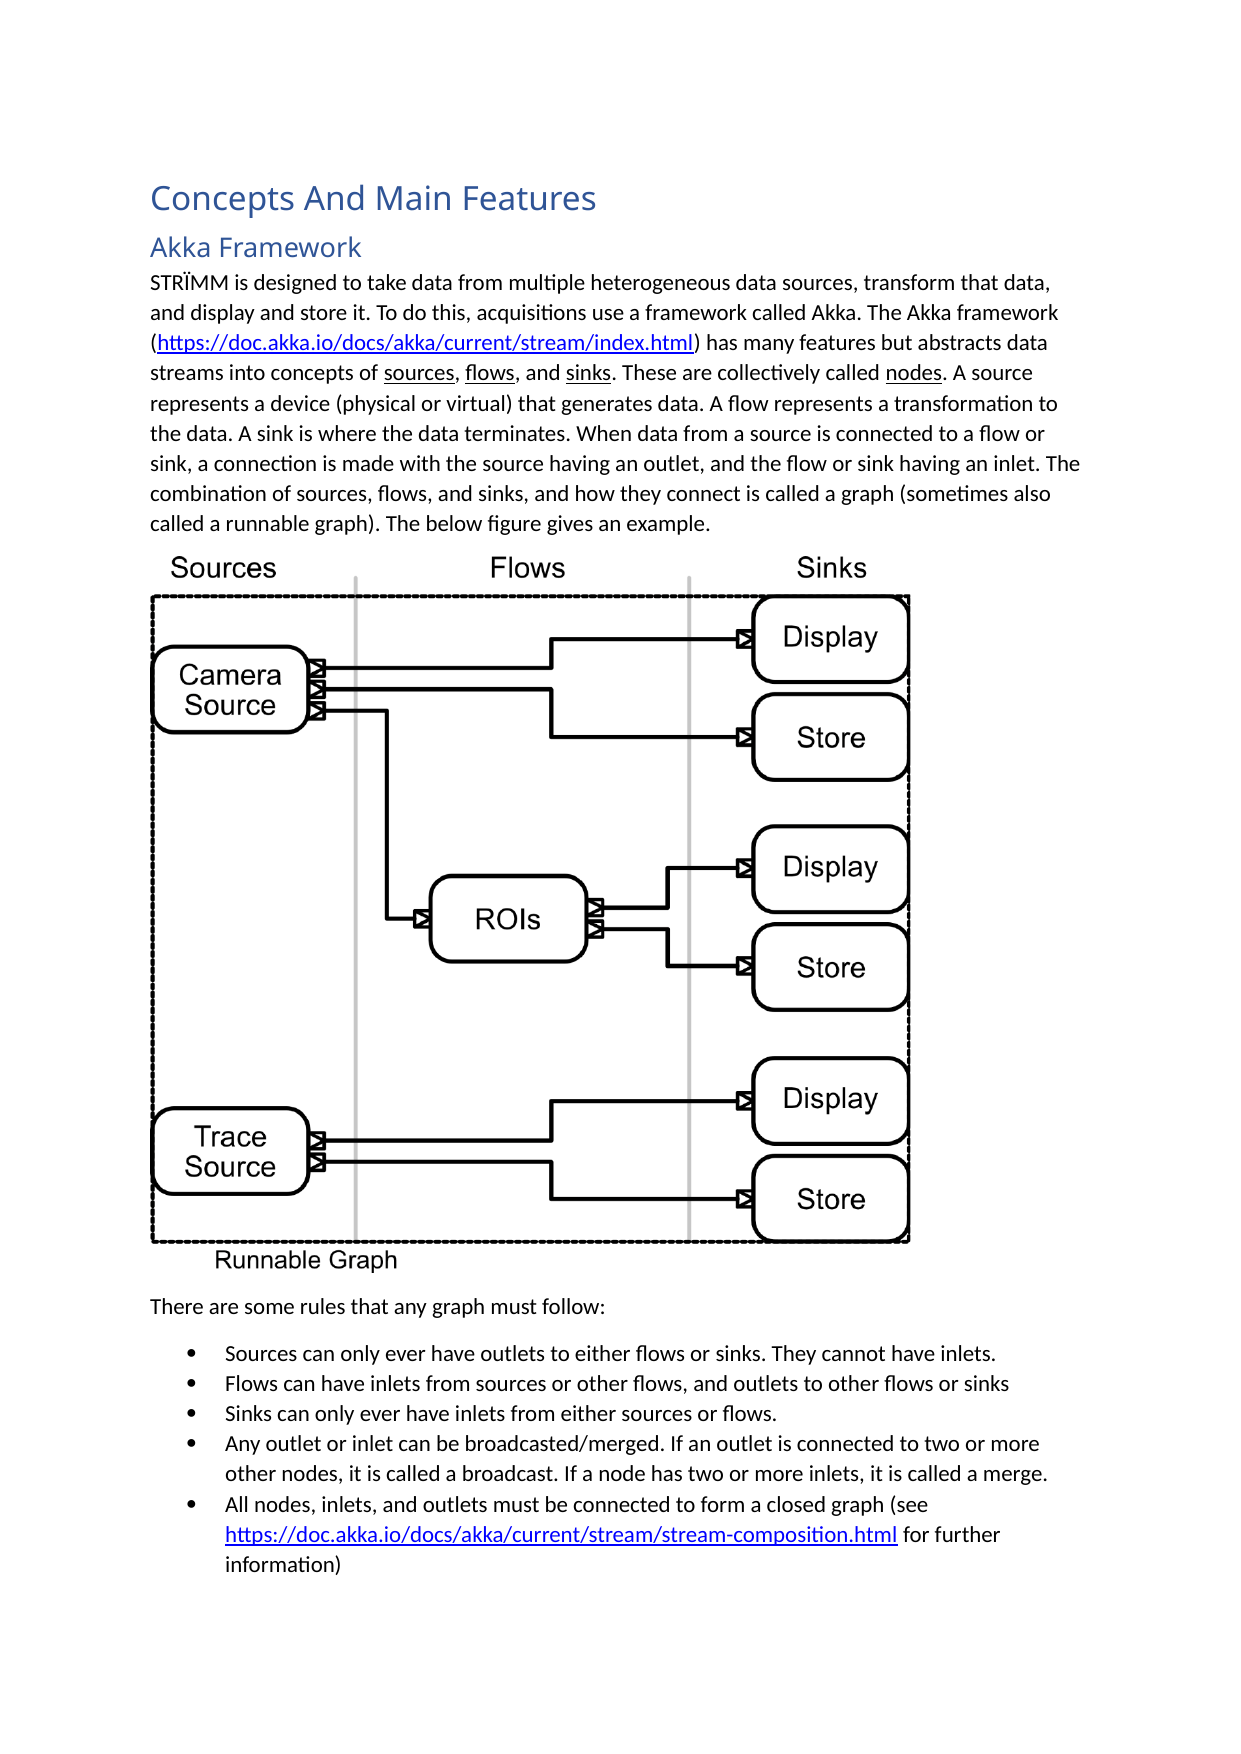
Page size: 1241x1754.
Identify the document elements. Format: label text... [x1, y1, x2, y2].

list All nodes, inlets, and outlets must be connected to form a closed graph (see https://doc.akka.io/docs/akka/current/stream/stream-composition.html for further information) [187, 1490, 1090, 1578]
list Flows can have inlets from sources or other flows, and outlets to other flows or sinks [187, 1369, 1090, 1397]
text STRÏMM is designed to take data from multiple heterogeneous data sources, transform that data, and display and store it. To do this, acquisitions use a framework called Akka. The Akka framework (https://doc.akka.io/docs/akka/current/stream/index.html) has many features but abstracts data streams into concepts of sources, flows, and sinks. These are collectively called nodes. A source represents a device (physical or virtual) that generates data. A flow represents a transformation to the data. A sink is where the data terminates. When data from a source is connected to a flow or sink, a connection is made with the source having an outlet, and the flow or sink having an inlet. The combination of sources, flows, and sinks, and how they connect is called a graph (sometimes also called a runnable graph). The below figure gives an example. [150, 268, 1090, 538]
list Any outlet or inlet can be broadcasted/merged. If an outlet is connected to two or more other nodes, it is called a broadcast. If a node has two or more inlets, it is called a merge. [187, 1429, 1090, 1488]
list Sources can only ever have outlets to either flows or sinks. They cannot have inlets. [187, 1339, 1090, 1367]
text There are some rules that any graph must follow: [150, 1292, 1090, 1320]
subtitle Akka Framework [150, 228, 1090, 265]
subtitle Concepts And Main Features [150, 175, 1090, 220]
list Sinks can only ever have inlets from either sources or flows. [187, 1399, 1090, 1427]
picture [150, 556, 911, 1273]
